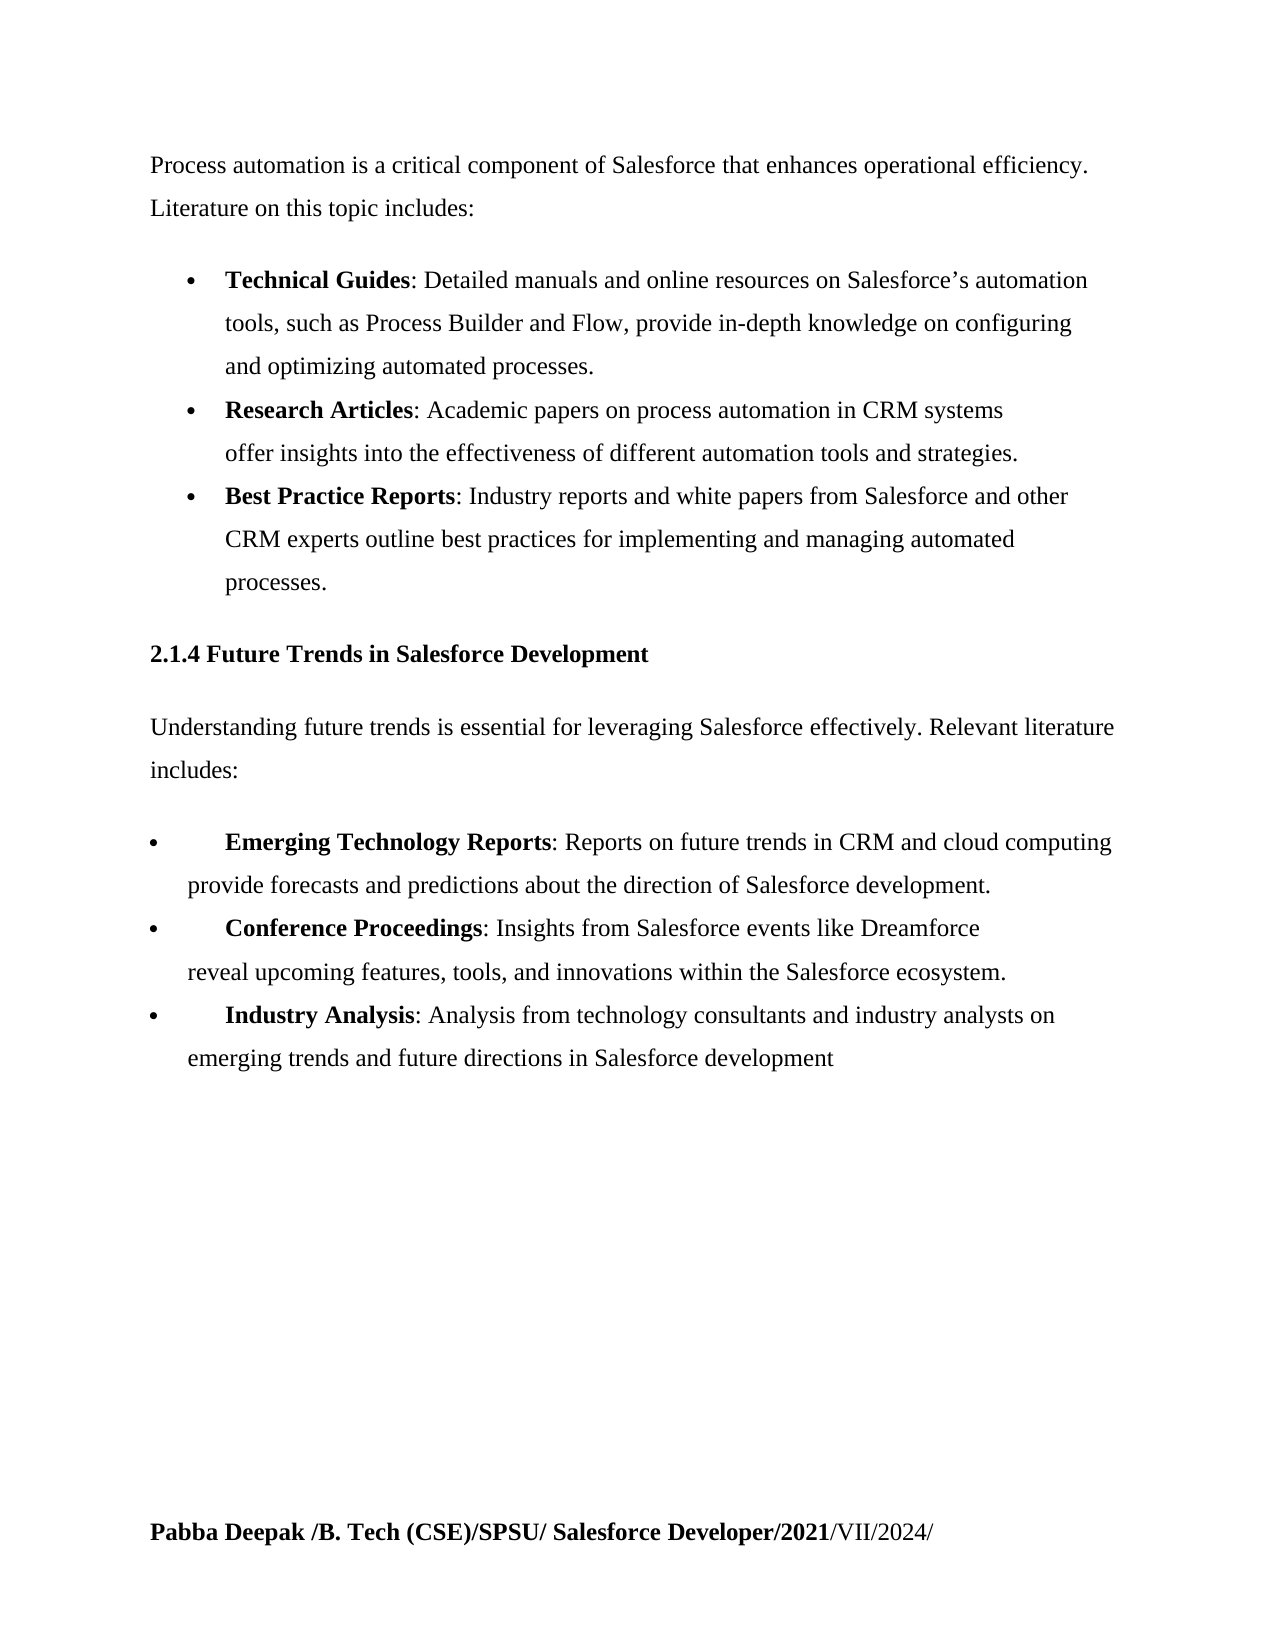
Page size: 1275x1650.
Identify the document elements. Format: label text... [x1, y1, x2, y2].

list Best Practice Reports: Industry reports and white papers from Salesforce and other CRM experts outline best practices for implementing and managing automated processes. [187, 481, 1123, 596]
list Technical Guides: Detailed manuals and online resources on Salesforce’s automation tools, such as Process Builder and Flow, provide in-depth knowledge on configuring and optimizing automated processes. [187, 265, 1114, 380]
text Process automation is a critical component of Salesforce that enhances operational efficiency. Literature on this topic includes: [150, 150, 1120, 222]
list Industry Analysis: Analysis from technology consultants and industry analysts on emerging trends and future directions in Salesforce development [150, 1000, 1055, 1072]
text Understanding future trends is essential for leveraging Salesforce effectively. Relevant literature includes: [150, 712, 1120, 783]
list Research Articles: Academic papers on process automation in CRM systems offer insights into the effectiveness of different automation tools and strategies. [187, 395, 1058, 467]
list Conference Proceedings: Insights from Salesforce events like Dreamforce reveal upcoming features, tools, and innovations within the Salesforce ecosystem. [150, 913, 1047, 985]
list Emerging Technology Reports: Reports on future trends in CRM and cloud computing provide forecasts and predictions about the direction of Salesforce development. [150, 827, 1112, 899]
subtitle Future Trends in Salesforce Development [150, 639, 1233, 668]
